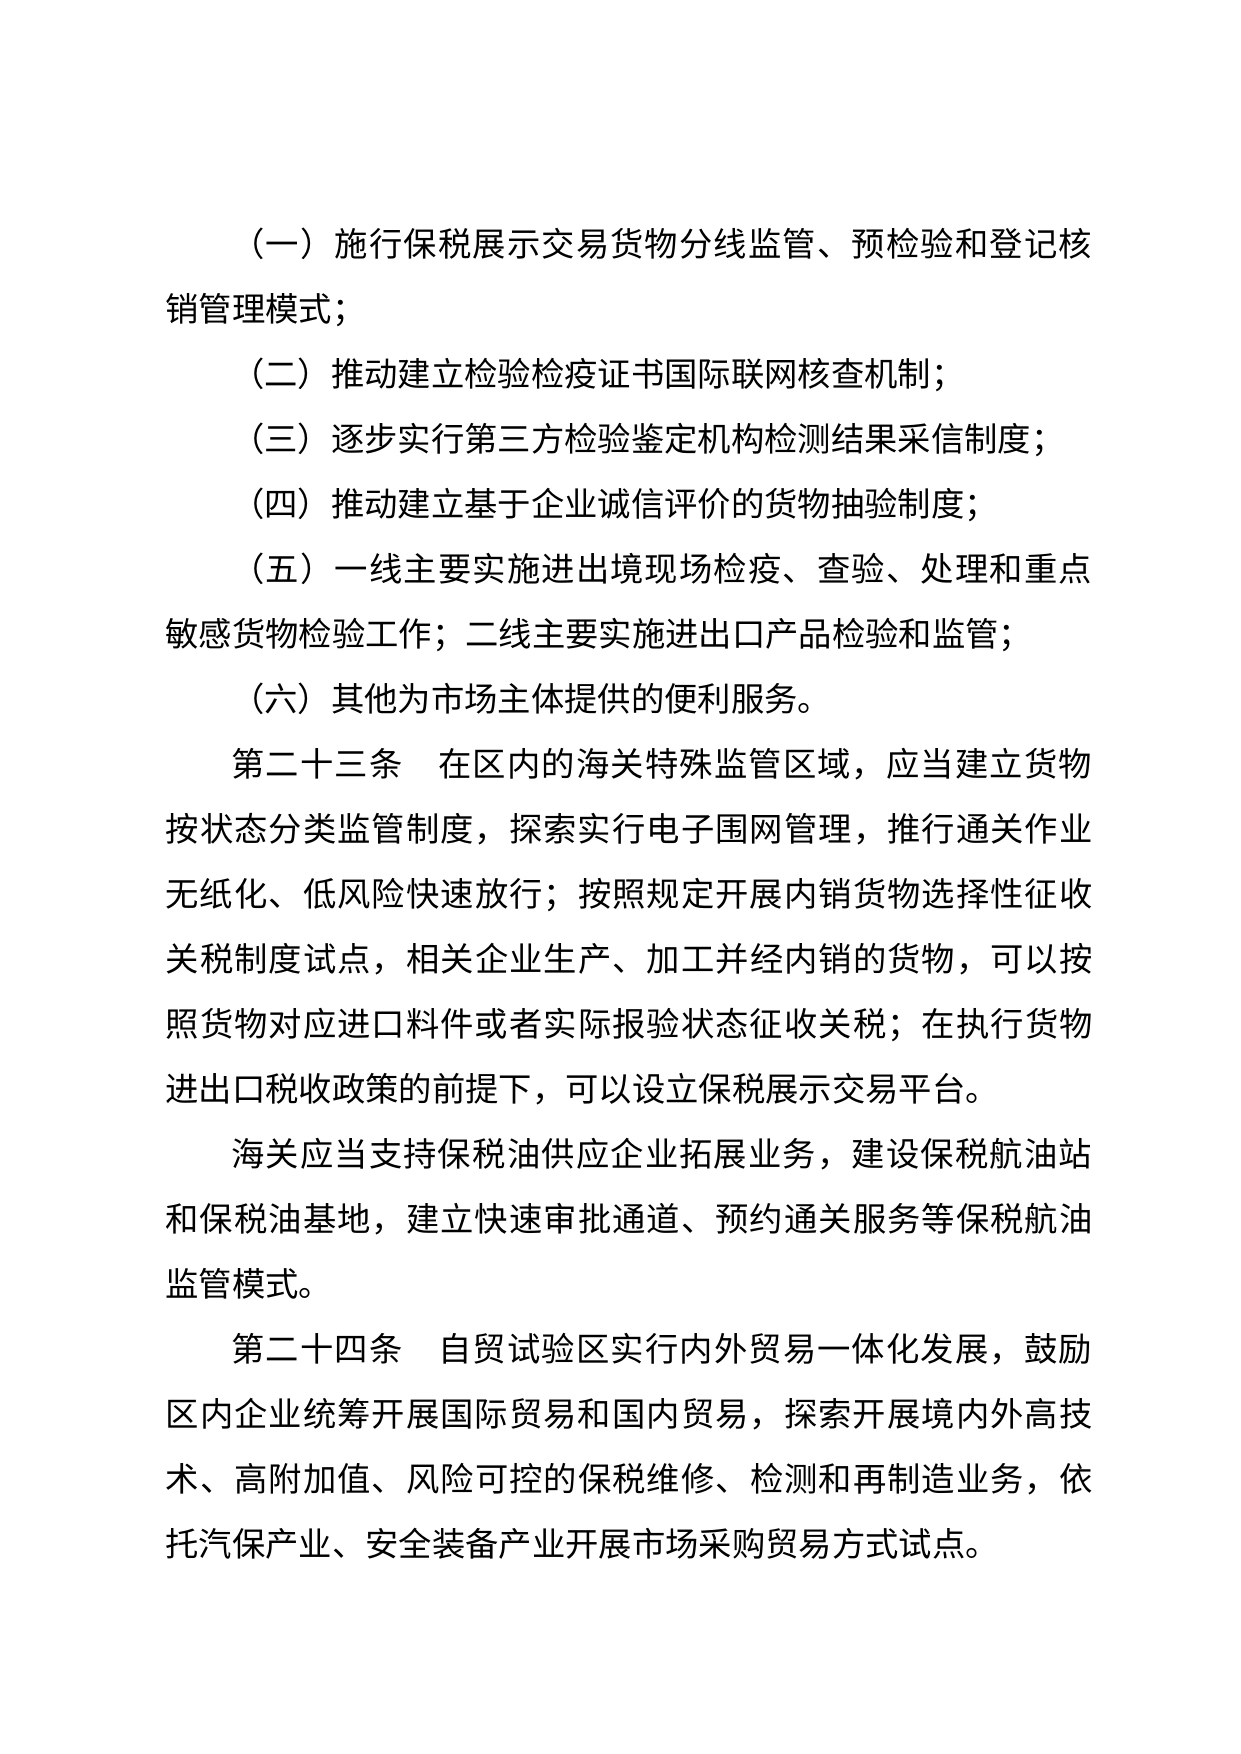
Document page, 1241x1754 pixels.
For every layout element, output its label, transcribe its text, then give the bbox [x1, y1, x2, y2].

text 第二十三条 在区内的海关特殊监管区域，应当建立货物按状态分类监管制度，探索实行电子围网管理，推行通关作业无纸化、低风险快速放行；按照规定开展内销货物选择性征收关税制度试点，相关企业生产、加工并经内销的货物，可以按照货物对应进口料件或者实际报验状态征收关税；在执行货物进出口税收政策的前提下，可以设立保税展示交易平台。 [165, 729, 1092, 1119]
text （六）其他为市场主体提供的便利服务。 [165, 664, 1092, 729]
text 海关应当支持保税油供应企业拓展业务，建设保税航油站和保税油基地，建立快速审批通道、预约通关服务等保税航油监管模式。 [165, 1119, 1092, 1314]
text （五）一线主要实施进出境现场检疫、查验、处理和重点敏感货物检验工作；二线主要实施进出口产品检验和监管； [165, 534, 1092, 664]
text （三）逐步实行第三方检验鉴定机构检测结果采信制度； [165, 404, 1092, 469]
text （四）推动建立基于企业诚信评价的货物抽验制度； [165, 469, 1092, 534]
text （一）施行保税展示交易货物分线监管、预检验和登记核销管理模式； [165, 209, 1092, 339]
text 第二十四条 自贸试验区实行内外贸易一体化发展，鼓励区内企业统筹开展国际贸易和国内贸易，探索开展境内外高技术、高附加值、风险可控的保税维修、检测和再制造业务，依托汽保产业、安全装备产业开展市场采购贸易方式试点。 [165, 1314, 1092, 1574]
text （二）推动建立检验检疫证书国际联网核查机制； [165, 339, 1092, 404]
